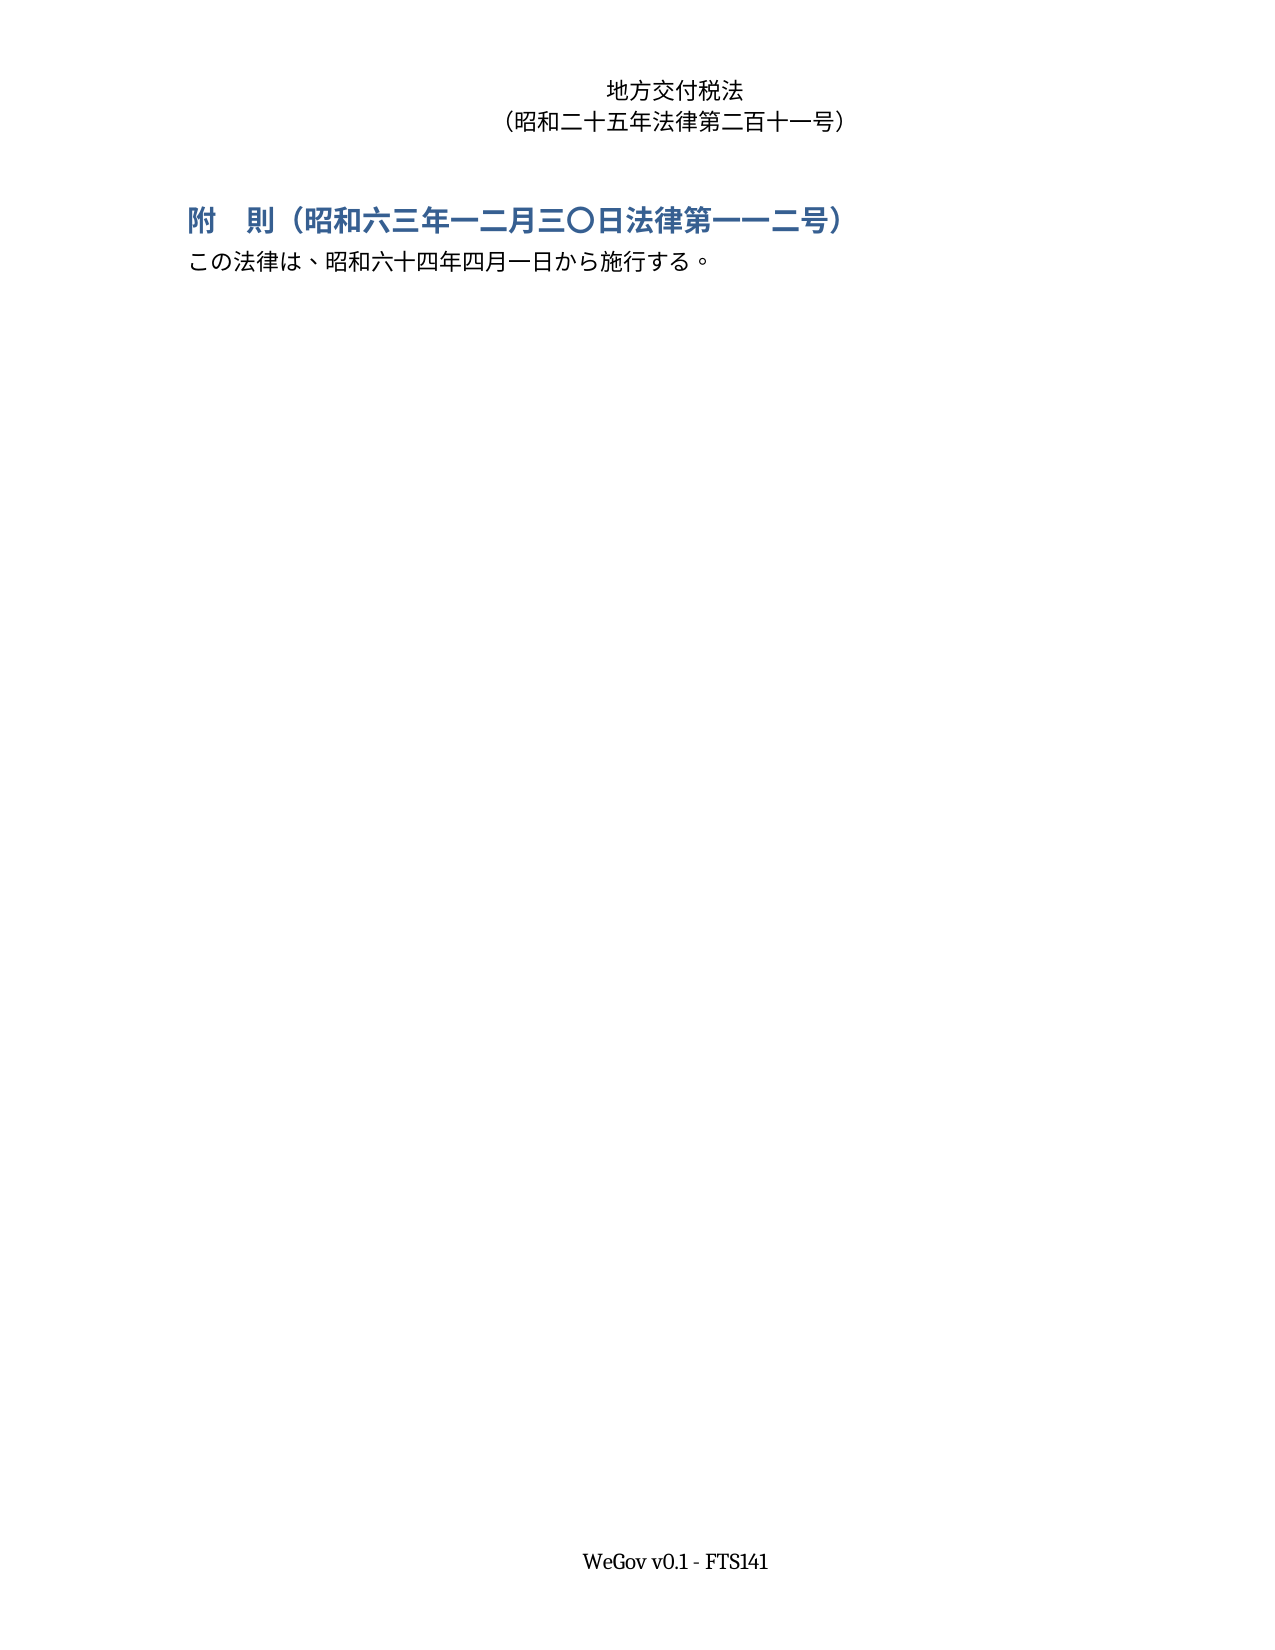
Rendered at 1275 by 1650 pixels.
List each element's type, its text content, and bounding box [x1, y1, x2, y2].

subtitle 附 則（昭和六三年一二月三〇日法律第一一二号） [187, 200, 1087, 240]
text この法律は、昭和六十四年四月一日から施行する。 [187, 246, 1087, 277]
